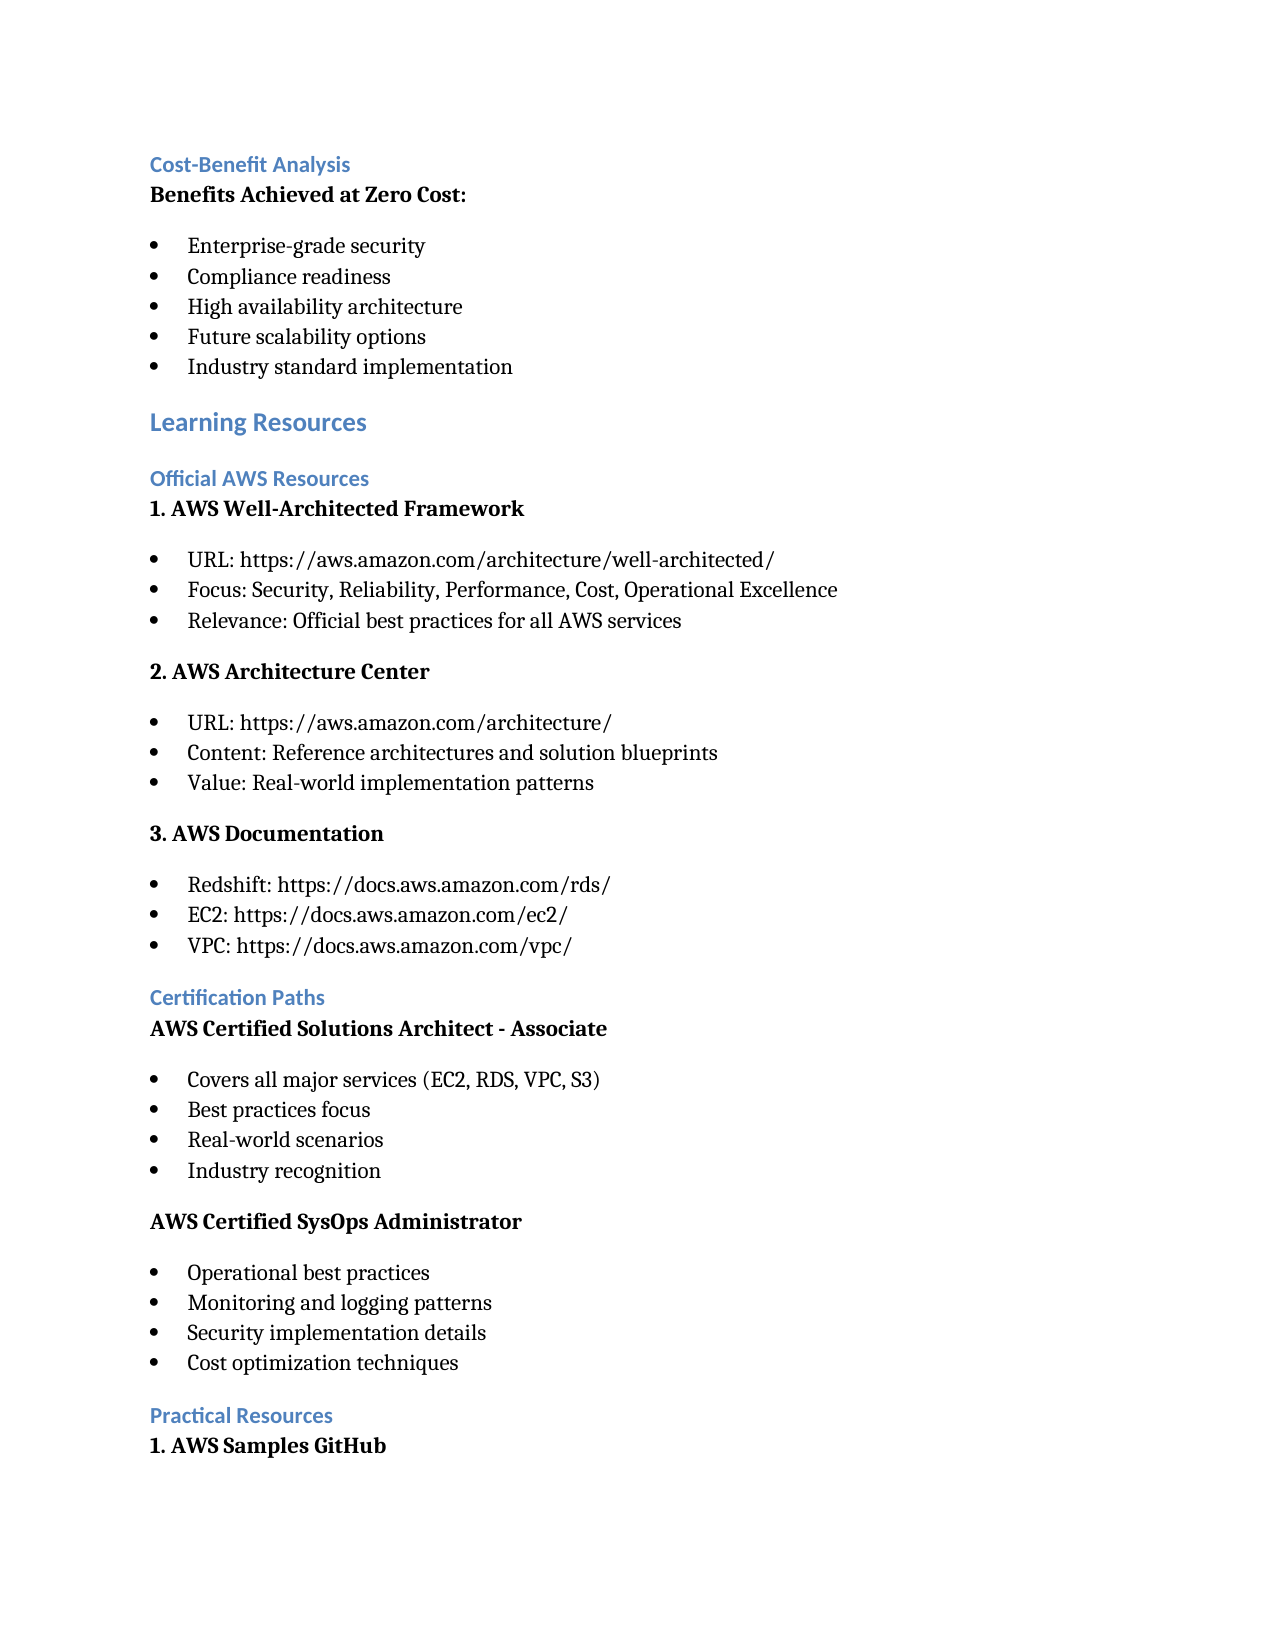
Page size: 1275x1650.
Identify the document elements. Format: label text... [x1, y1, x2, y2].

list Relevance: Official best practices for all AWS services [150, 607, 1125, 634]
text 1. AWS Well-Architected Framework [150, 496, 1125, 522]
text 2. AWS Architecture Center [150, 658, 1125, 685]
list Security implementation details [150, 1320, 1125, 1346]
list Redshift: https://docs.aws.amazon.com/rds/ [150, 872, 1125, 898]
list Enterprise-grade security [150, 233, 1125, 259]
list Industry standard implementation [150, 354, 1125, 380]
list Content: Reference architectures and solution blueprints [150, 740, 1125, 766]
subtitle Practical Resources [150, 1401, 1125, 1429]
list Industry recognition [150, 1157, 1125, 1184]
text 1. AWS Samples GitHub [150, 1433, 1125, 1460]
subtitle Learning Resources [150, 405, 1125, 438]
subtitle Official AWS Resources [150, 464, 1125, 492]
text 3. AWS Documentation [150, 821, 1125, 847]
list Monitoring and logging patterns [150, 1290, 1125, 1316]
list VPC: https://docs.aws.amazon.com/vpc/ [150, 932, 1125, 959]
list Value: Real-world implementation patterns [150, 770, 1125, 796]
list Future scalability options [150, 324, 1125, 350]
list EC2: https://docs.aws.amazon.com/ec2/ [150, 902, 1125, 929]
subtitle Certification Paths [150, 983, 1125, 1012]
list Covers all major services (EC2, RDS, VPC, S3) [150, 1067, 1125, 1093]
text Benefits Achieved at Zero Cost: [150, 182, 1125, 208]
list URL: https://aws.amazon.com/architecture/well-architected/ [150, 547, 1125, 573]
list Cost optimization techniques [150, 1350, 1125, 1376]
list URL: https://aws.amazon.com/architecture/ [150, 709, 1125, 736]
text AWS Certified SysOps Administrator [150, 1208, 1125, 1235]
list High availability architecture [150, 294, 1125, 320]
text AWS Certified Solutions Architect - Associate [150, 1016, 1125, 1042]
subtitle Cost-Benefit Analysis [150, 150, 1125, 178]
list Best practices focus [150, 1097, 1125, 1123]
list Operational best practices [150, 1259, 1125, 1286]
list Compliance readiness [150, 263, 1125, 290]
list Real-world scenarios [150, 1127, 1125, 1153]
list Focus: Security, Reliability, Performance, Cost, Operational Excellence [150, 577, 1125, 604]
